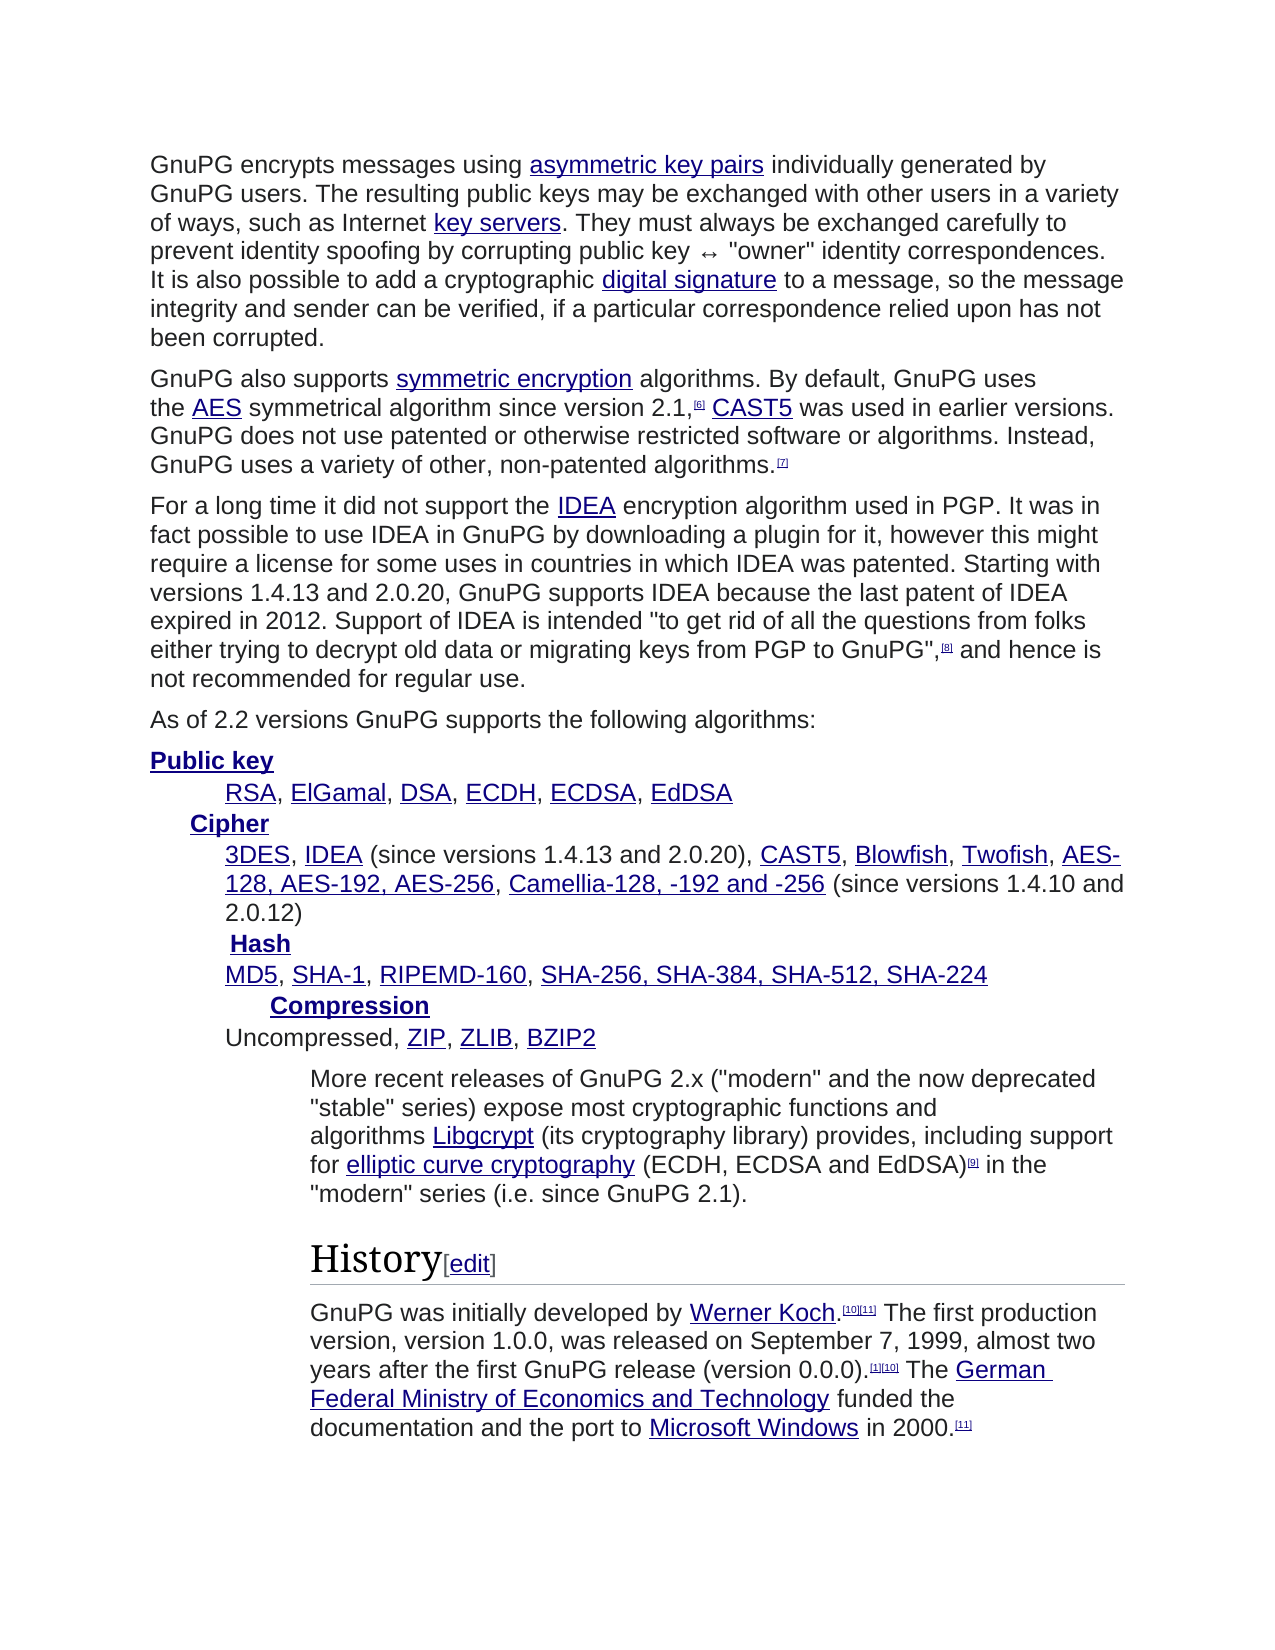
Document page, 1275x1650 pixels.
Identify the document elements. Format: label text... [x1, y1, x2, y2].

text As of 2.2 versions GnuPG supports the following algorithms: [150, 705, 1125, 734]
text GnuPG was initially developed by Werner Koch.[10][11] The first production version, version 1.0.0, was released on September 7, 1999, almost two years after the first GnuPG release (version 0.0.0).[1][10] The German Federal Ministry of Economics and Technology funded the documentation and the port to Microsoft Windows in 2000.[11] [310, 1298, 1125, 1441]
text 3DES, IDEA (since versions 1.4.13 and 2.0.20), CAST5, Blowfish, Twofish, AES-128, AES-192, AES-256, Camellia-128, -192 and -256 (since versions 1.4.10 and 2.0.12) [225, 840, 1125, 926]
text For a long time it did not support the IDEA encryption algorithm used in PGP. It was in fact possible to use IDEA in GnuPG by downloading a plugin for it, however this might require a license for some uses in countries in which IDEA was patented. Starting with versions 1.4.13 and 2.0.20, GnuPG supports IDEA because the last patent of IDEA expired in 2012. Support of IDEA is intended "to get rid of all the questions from folks either trying to decrypt old data or migrating keys from PGP to GnuPG",[8] and hence is not recommended for regular use. [150, 491, 1125, 692]
text RSA, ElGamal, DSA, ECDH, ECDSA, EdDSA [225, 777, 1125, 806]
text Hash [230, 929, 1125, 957]
text Uncompressed, ZIP, ZLIB, BZIP2 [225, 1022, 1125, 1051]
text Cipher [190, 809, 1125, 837]
text MD5, SHA-1, RIPEMD-160, SHA-256, SHA-384, SHA-512, SHA-224 [225, 960, 1125, 989]
text Public key [150, 746, 1125, 775]
text GnuPG also supports symmetric encryption algorithms. By default, GnuPG uses the AES symmetrical algorithm since version 2.1,[6] CAST5 was used in earlier versions. GnuPG does not use patented or otherwise restricted software or algorithms. Instead, GnuPG uses a variety of other, non-patented algorithms.[7] [150, 364, 1125, 479]
text GnuPG encrypts messages using asymmetric key pairs individually generated by GnuPG users. The resulting public keys may be exchanged with other users in a variety of ways, such as Internet key servers. They must always be exchanged carefully to prevent identity spoofing by corrupting public key ↔ "owner" identity correspondences. It is also possible to add a cryptographic digital signature to a message, so the message integrity and sender can be verified, if a particular correspondence relied upon has not been corrupted. [150, 150, 1125, 351]
text History[edit] [310, 1232, 1125, 1284]
text More recent releases of GnuPG 2.x ("modern" and the now deprecated "stable" series) expose most cryptographic functions and algorithms Libgcrypt (its cryptography library) provides, including support for elliptic curve cryptography (ECDH, ECDSA and EdDSA)[9] in the "modern" series (i.e. since GnuPG 2.1). [310, 1064, 1125, 1207]
text Compression [270, 991, 1125, 1020]
